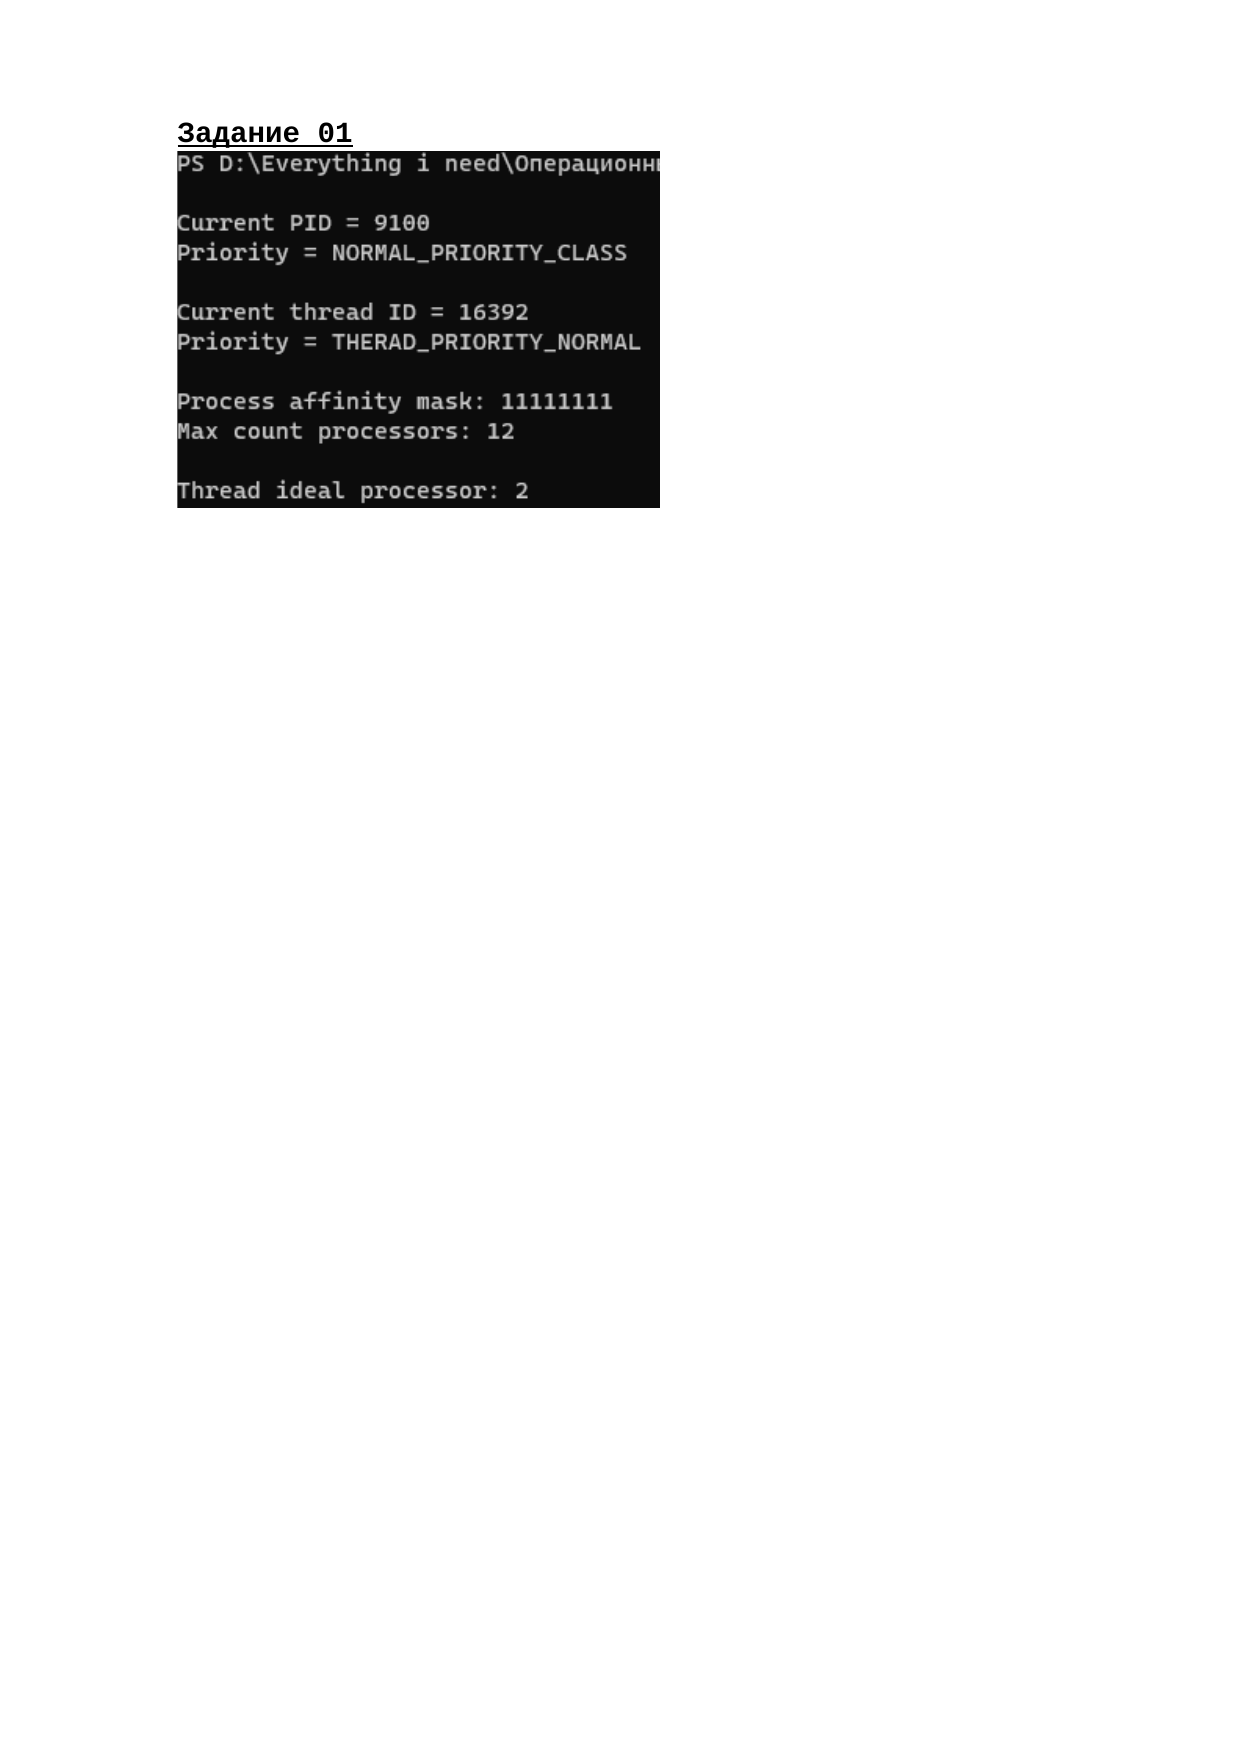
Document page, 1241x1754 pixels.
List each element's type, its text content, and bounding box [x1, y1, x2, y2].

picture [177, 151, 660, 508]
text Задание 01 [177, 118, 1152, 151]
